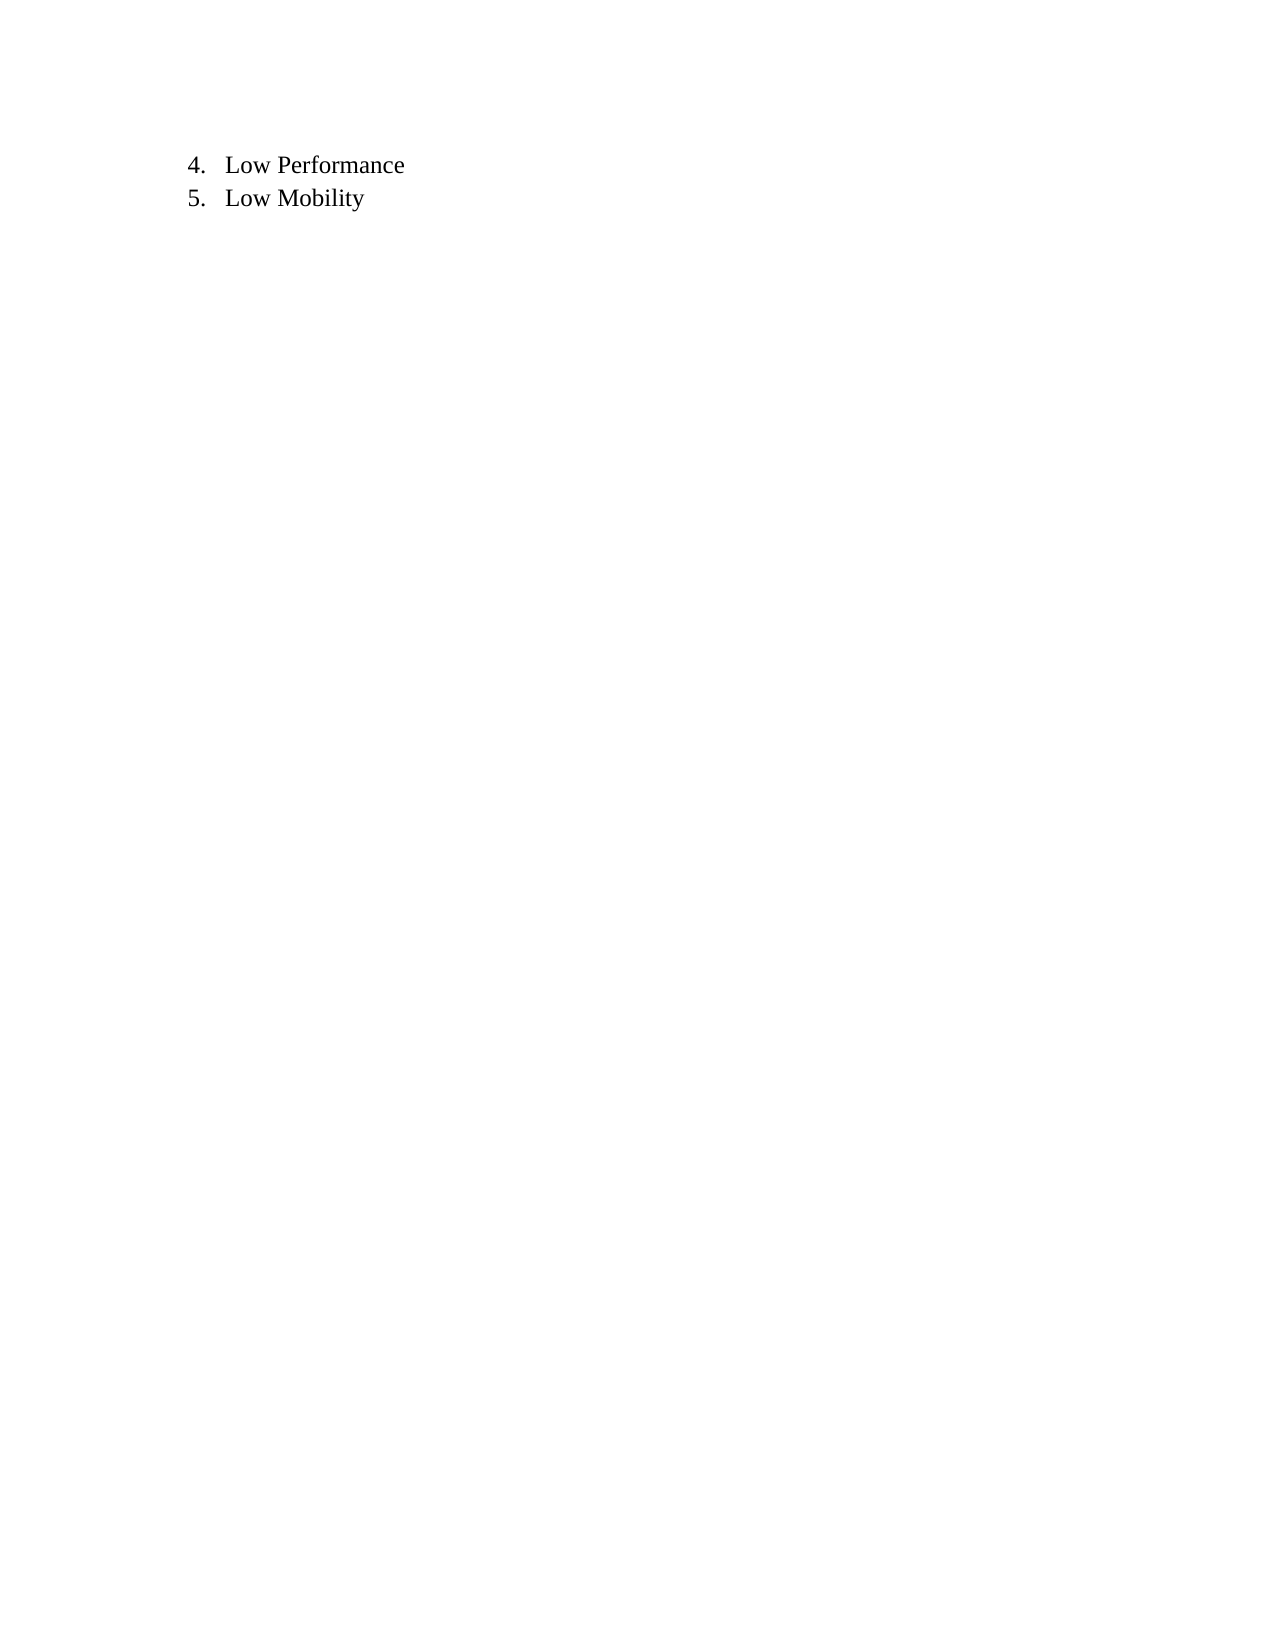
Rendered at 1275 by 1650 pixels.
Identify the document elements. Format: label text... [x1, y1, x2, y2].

list Low Mobility [187, 183, 1125, 212]
list Low Performance [187, 150, 1125, 179]
